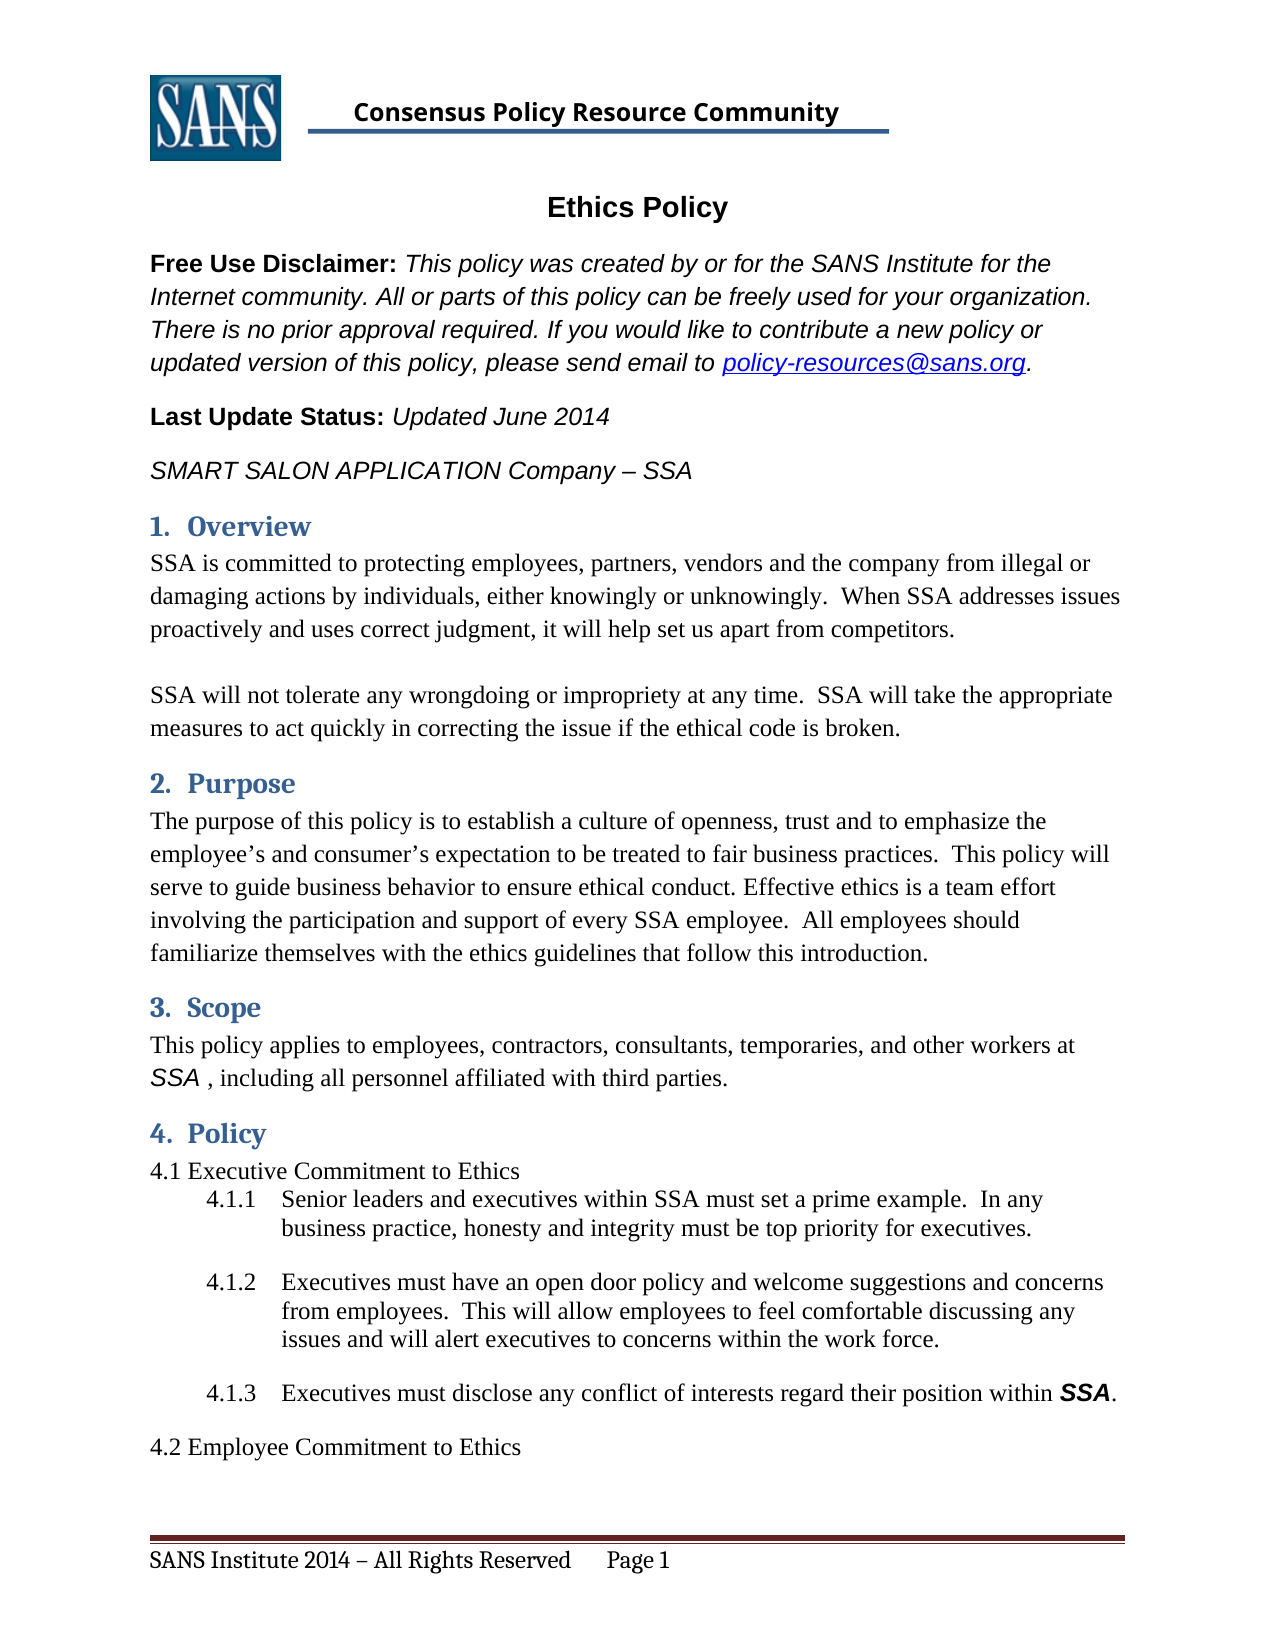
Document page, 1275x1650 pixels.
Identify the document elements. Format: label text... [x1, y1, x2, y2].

text SMART SALON APPLICATION Company – SSA [150, 456, 1125, 484]
text The purpose of this policy is to establish a culture of openness, trust and to emphasize the employee’s and consumer’s expectation to be treated to fair business practices. This policy will serve to guide business behavior to ensure ethical conduct. Effective ethics is a team effort involving the participation and support of every SSA employee. All employees should familiarize themselves with the ethics guidelines that follow this introduction. [150, 806, 1125, 967]
subtitle Purpose [150, 767, 1125, 801]
subtitle Overview [150, 510, 1125, 543]
subtitle Policy [150, 1117, 1125, 1151]
title Executives must disclose any conflict of interests regard their position within SSA. [206, 1378, 1125, 1407]
text SSA is committed to protecting employees, partners, vendors and the company from illegal or damaging actions by individuals, either knowingly or unknowingly. When SSA addresses issues proactively and uses correct judgment, it will help set us apart from competitors. SSA will not tolerate any wrongdoing or impropriety at any time. SSA will take the appropriate measures to act quickly in correcting the issue if the ethical code is broken. [150, 548, 1125, 742]
text This policy applies to employees, contractors, consultants, temporaries, and other workers at SSA , including all personnel affiliated with third parties. [150, 1030, 1125, 1092]
title Employee Commitment to Ethics [150, 1432, 1125, 1461]
subtitle Scope [150, 992, 1125, 1025]
title Senior leaders and executives within SSA must set a prime example. In any business practice, honesty and integrity must be top priority for executives. [206, 1184, 1125, 1242]
text Last Update Status: Updated June 2014 [150, 402, 1125, 431]
text Free Use Disclaimer: This policy was created by or for the SANS Institute for the Internet community. All or parts of this policy can be freely used for your organization. There is no prior approval required. If you would like to contribute a new policy or updated version of this policy, please send email to policy-resources@sans.org. [150, 249, 1125, 377]
title Executives must have an open door policy and welcome suggestions and concerns from employees. This will allow employees to feel comfortable discussing any issues and will alert executives to concerns within the work force. [206, 1267, 1125, 1353]
text Ethics Policy [150, 190, 1125, 223]
title Executive Commitment to Ethics [150, 1156, 1125, 1184]
